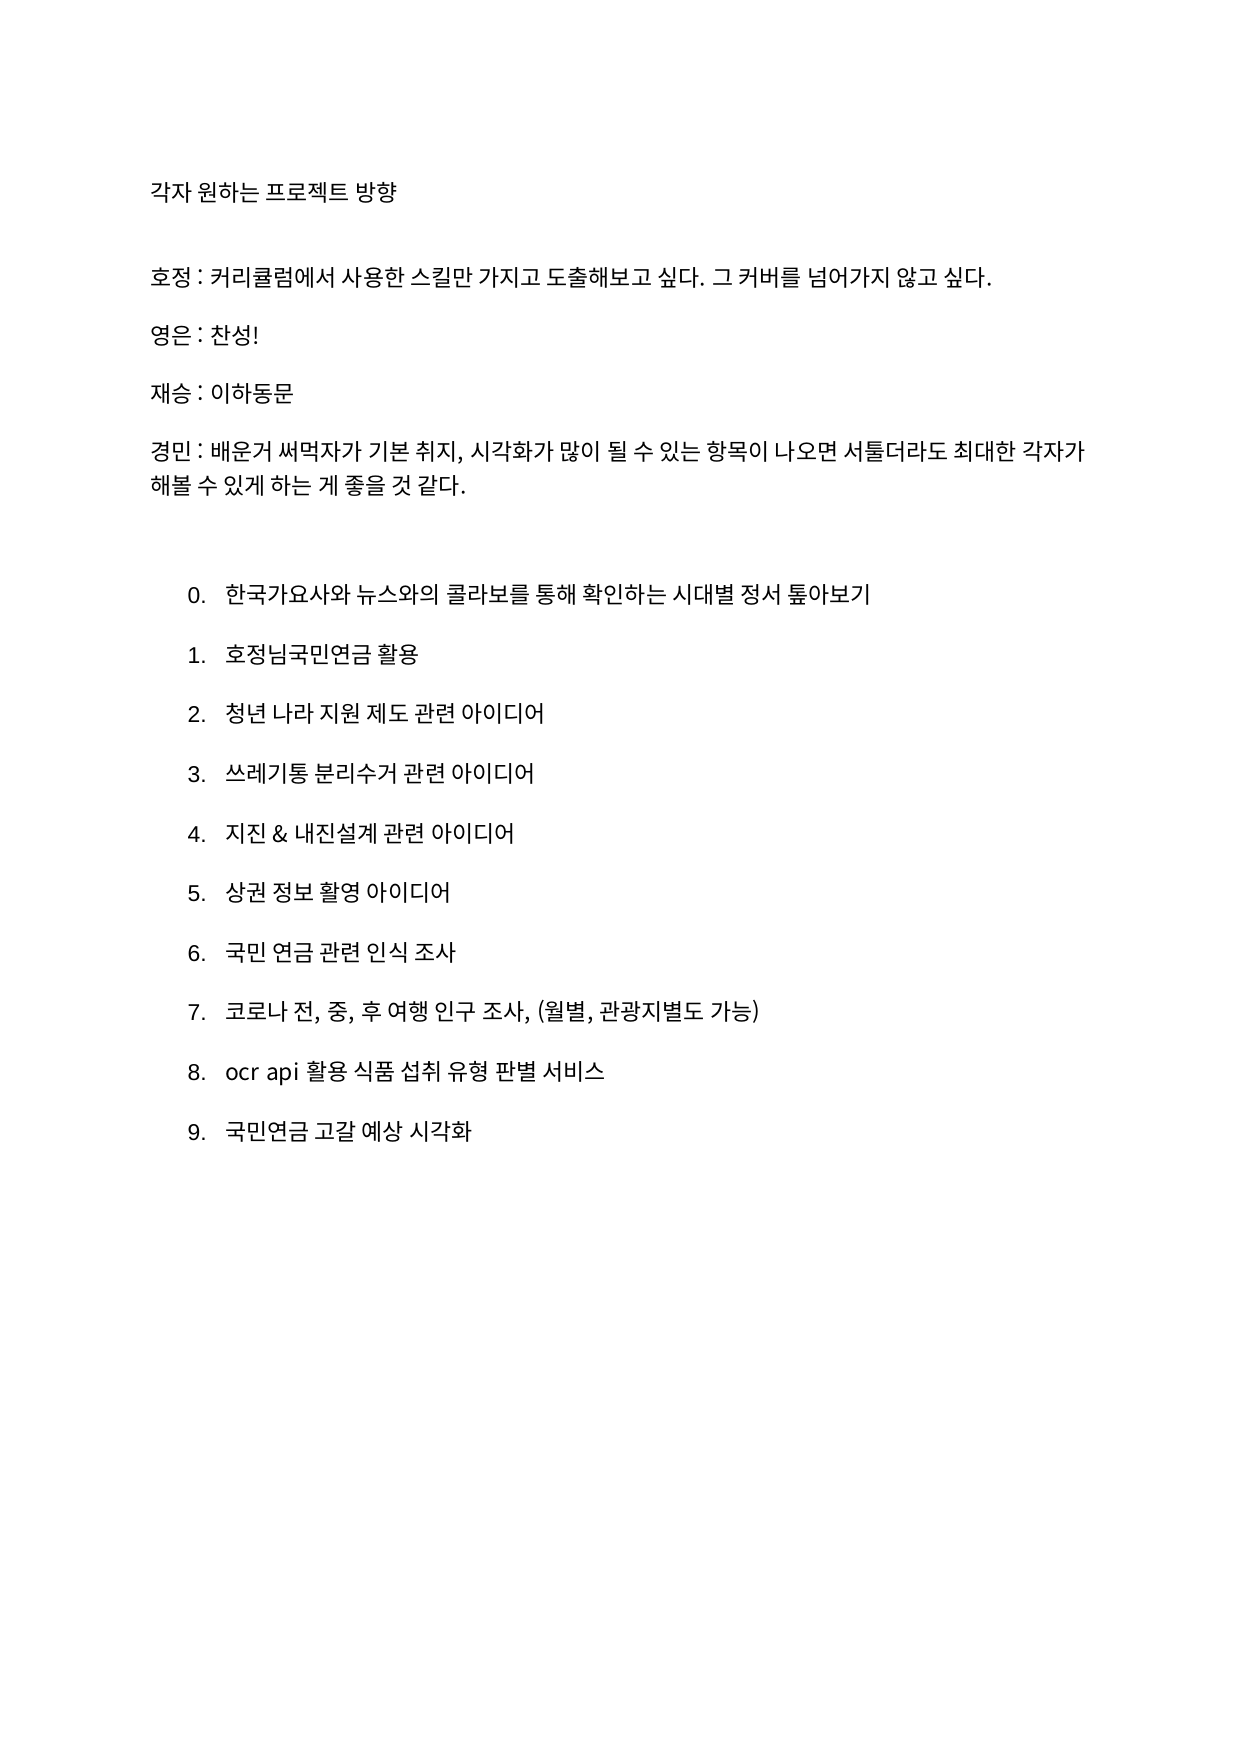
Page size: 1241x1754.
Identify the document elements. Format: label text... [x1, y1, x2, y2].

list 쓰레기통 분리수거 관련 아이디어 [187, 756, 1090, 815]
list 코로나 전, 중, 후 여행 인구 조사, (월별, 관광지별도 가능) [187, 994, 1090, 1054]
text 호정 : 커리큘럼에서 사용한 스킬만 가지고 도출해보고 싶다. 그 커버를 넘어가지 않고 싶다. [150, 259, 1090, 293]
list 지진 & 내진설계 관련 아이디어 [187, 815, 1090, 875]
text 각자 원하는 프로젝트 방향 [150, 175, 1090, 234]
list 호정님국민연금 활용 [187, 637, 1090, 696]
list 국민 연금 관련 인식 조사 [187, 934, 1090, 994]
list 상권 정보 활영 아이디어 [187, 875, 1090, 934]
list 청년 나라 지원 제도 관련 아이디어 [187, 696, 1090, 756]
text 영은 : 찬성! [150, 318, 1090, 351]
list 한국가요사와 뉴스와의 콜라보를 통해 확인하는 시대별 정서 톺아보기 [187, 577, 1090, 637]
list ocr api 활용 식품 섭취 유형 판별 서비스 [187, 1054, 1090, 1113]
text 경민 : 배운거 써먹자가 기본 취지, 시각화가 많이 될 수 있는 항목이 나오면 서툴더라도 최대한 각자가 해볼 수 있게 하는 게 좋을 것 같다. [150, 434, 1090, 501]
list 국민연금 고갈 예상 시각화 [187, 1113, 1090, 1147]
text 재승 : 이하동문 [150, 376, 1090, 409]
